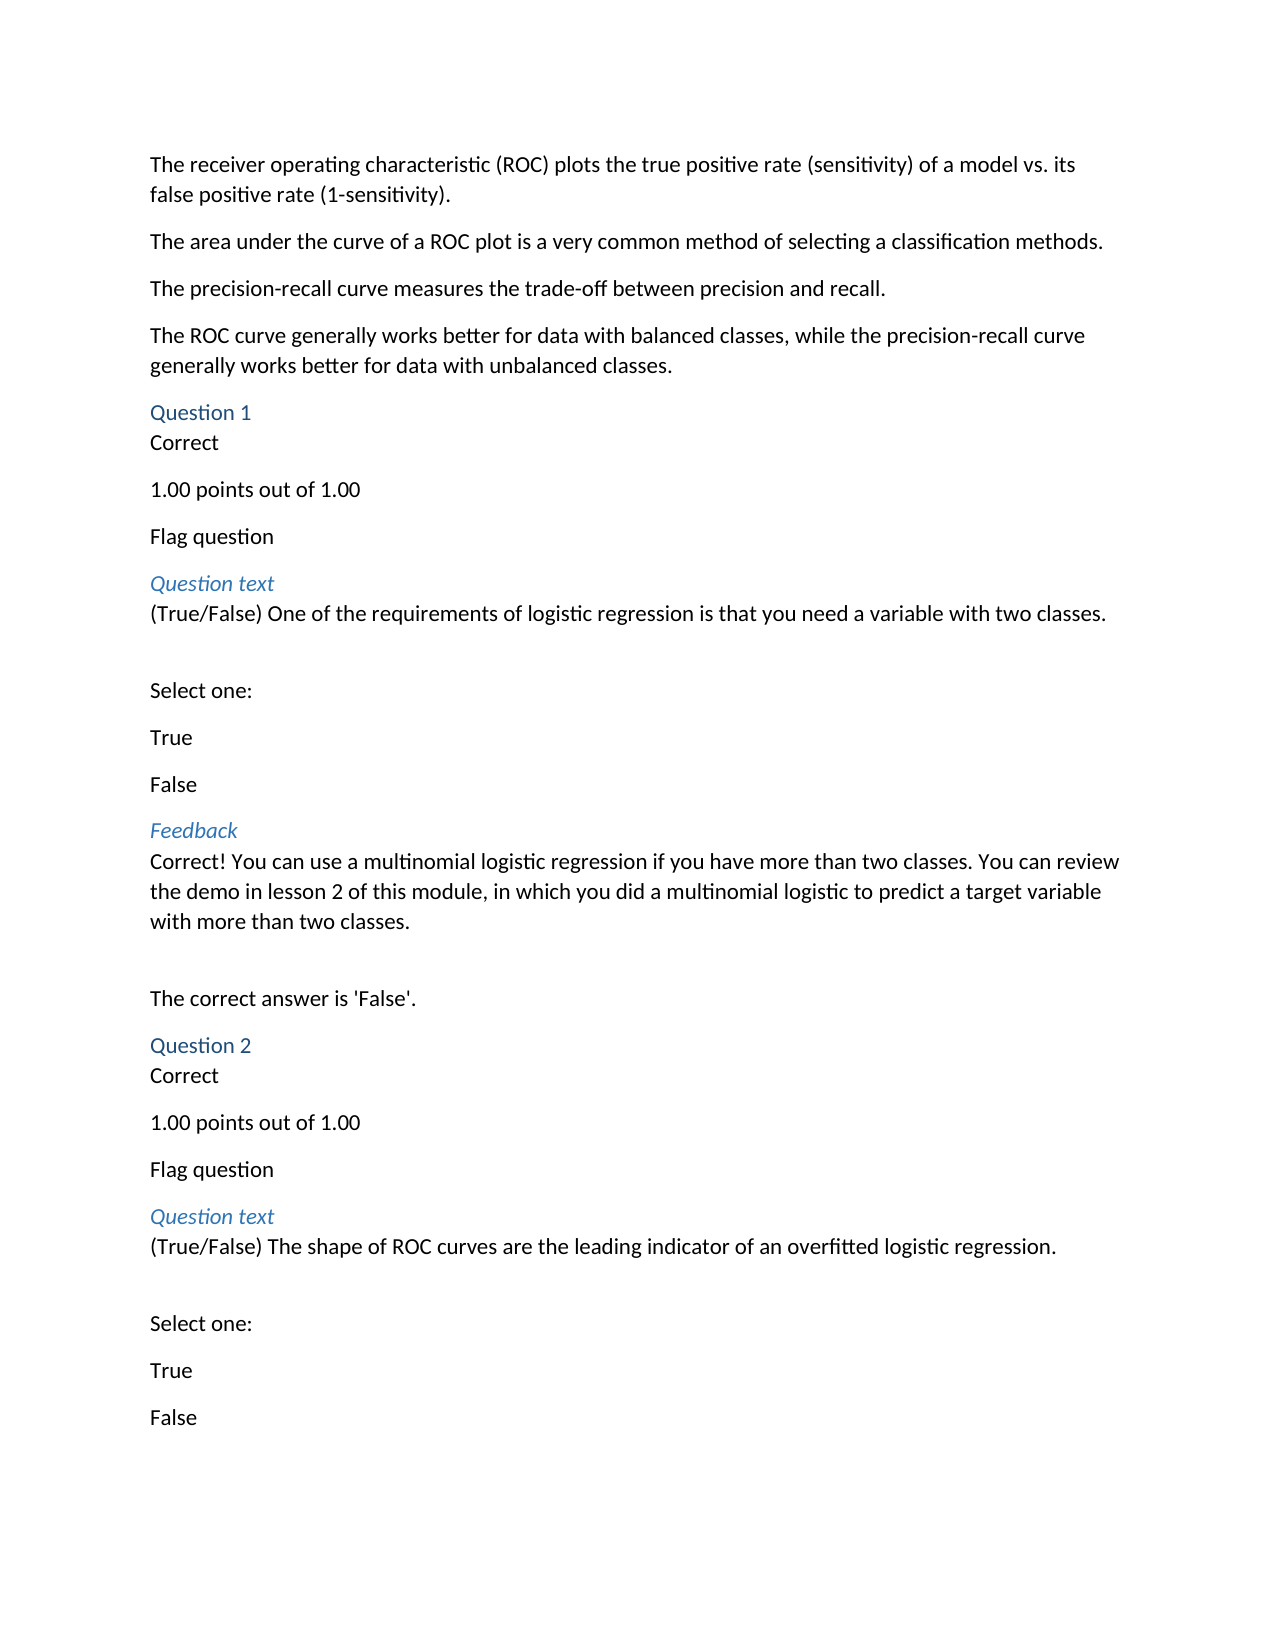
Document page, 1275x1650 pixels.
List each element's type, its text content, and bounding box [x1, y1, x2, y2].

text The receiver operating characteristic (ROC) plots the true positive rate (sensitivity) of a model vs. its false positive rate (1-sensitivity). [150, 150, 1125, 208]
subtitle Question 2 [150, 1031, 1125, 1059]
subtitle Question 1 [150, 398, 1125, 426]
text False [150, 770, 1125, 798]
subtitle Feedback [150, 817, 1125, 845]
text False [150, 1403, 1125, 1431]
text 1.00 points out of 1.00 [150, 1108, 1125, 1136]
subtitle Question text [150, 569, 1125, 597]
text The precision-recall curve measures the trade-off between precision and recall. [150, 274, 1125, 302]
text The correct answer is 'False'. [150, 984, 1125, 1012]
text Select one: [150, 676, 1125, 704]
text True [150, 723, 1125, 751]
text Flag question [150, 522, 1125, 550]
text Correct! You can use a multinomial logistic regression if you have more than two classes. You can review the demo in lesson 2 of this module, in which you did a multinomial logistic to predict a target variable with more than two classes. [150, 847, 1125, 966]
subtitle Question text [150, 1202, 1125, 1230]
text (True/False) The shape of ROC curves are the leading indicator of an overfitted logistic regression. [150, 1232, 1125, 1291]
text Correct [150, 428, 1125, 456]
text Flag question [150, 1155, 1125, 1183]
text True [150, 1356, 1125, 1384]
text The ROC curve generally works better for data with balanced classes, while the precision-recall curve generally works better for data with unbalanced classes. [150, 321, 1125, 379]
text Select one: [150, 1309, 1125, 1337]
text 1.00 points out of 1.00 [150, 475, 1125, 503]
text (True/False) One of the requirements of logistic regression is that you need a variable with two classes. [150, 599, 1125, 657]
text The area under the curve of a ROC plot is a very common method of selecting a classification methods. [150, 227, 1125, 255]
text Correct [150, 1061, 1125, 1089]
